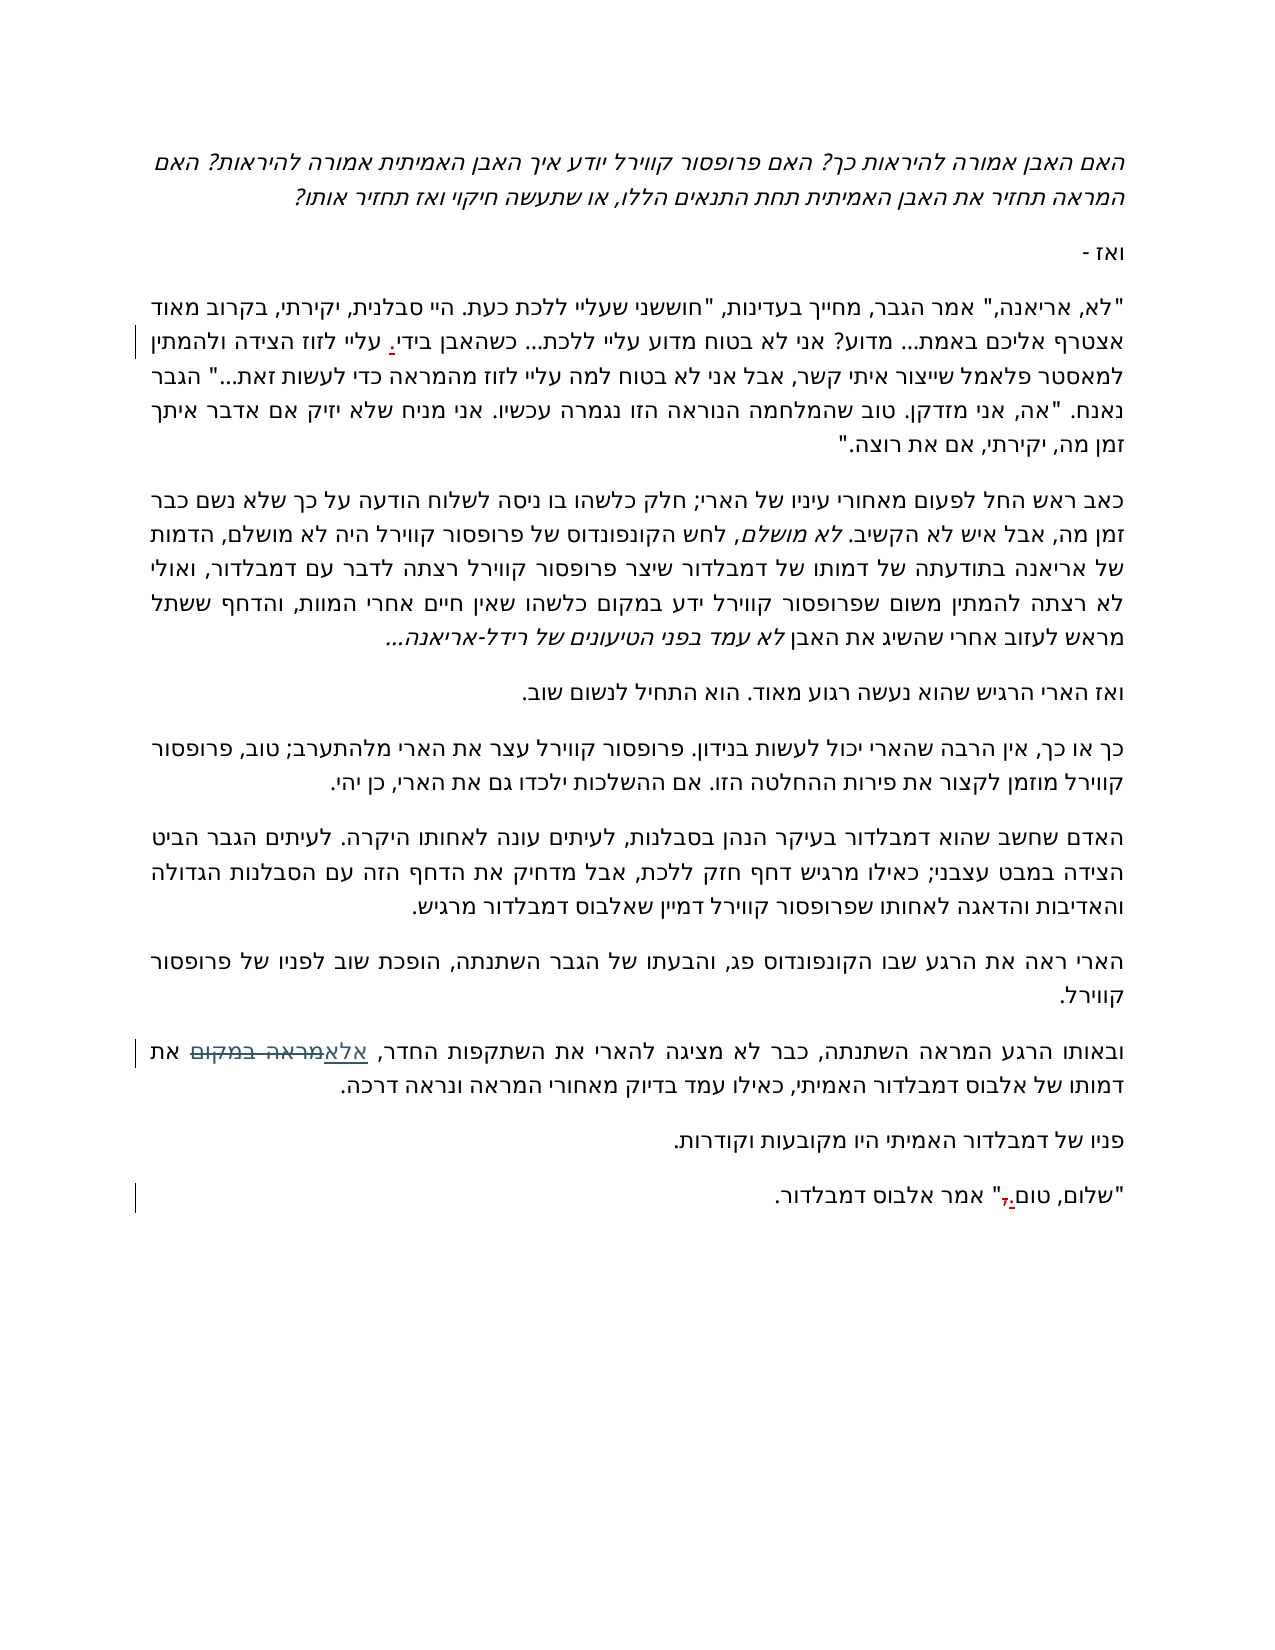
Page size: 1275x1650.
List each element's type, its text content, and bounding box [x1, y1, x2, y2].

text הארי ראה את הרגע שבו הקונפונדוס פג, והבעתו של הגבר השתנתה, הופכת שוב לפניו של פרופסור קווירל. [150, 949, 1125, 1013]
text פניו של דמבלדור האמיתי היו מקובעות וקודרות. [150, 1128, 1125, 1158]
text "שלום, טום" אמר אלבוס דמבלדור. [150, 1183, 1125, 1213]
text ואז הארי הרגיש שהוא נעשה רגוע מאוד. הוא התחיל לנשום שוב. [150, 680, 1125, 710]
text ובאותו הרגע המראה השתנתה, כבר לא מציגה להארי את השתקפות החדר, את דמותו של אלבוס דמבלדור האמיתי, כאילו עמד בדיוק מאחורי המראה ונראה דרכה. [150, 1038, 1125, 1103]
text כך או כך, אין הרבה שהארי יכול לעשות בנידון. פרופסור קווירל עצר את הארי מלהתערב; טוב, פרופסור קווירל מוזמן לקצור את פירות ההחלטה הזו. אם ההשלכות ילכדו גם את הארי, כן יהי. [150, 735, 1125, 800]
text "לא, אריאנה," אמר הגבר, מחייך בעדינות, "חוששני שעליי ללכת כעת. היי סבלנית, יקירתי, בקרוב מאוד אצטרף אליכם באמת… מדוע? אני לא בטוח מדוע עליי ללכת… כשהאבן בידי עליי לזוז הצידה ולהמתין למאסטר פלאמל שייצור איתי קשר, אבל אני לא בטוח למה עליי לזוז מהמראה כדי לעשות זאת…" הגבר נאנח. "אה, אני מזדקן. טוב שהמלחמה הנוראה הזו נגמרה עכשיו. אני מניח שלא יזיק אם אדבר איתך זמן מה, יקירתי, אם את רוצה." [150, 295, 1125, 462]
text האם האבן אמורה להיראות כך? האם פרופסור קווירל יודע איך האבן האמיתית אמורה להיראות? האם המראה תחזיר את האבן האמיתית תחת התנאים הללו, או שתעשה חיקוי ואז תחזיר אותו? [150, 150, 1125, 214]
text האדם שחשב שהוא דמבלדור בעיקר הנהן בסבלנות, לעיתים עונה לאחותו היקרה. לעיתים הגבר הביט הצידה במבט עצבני; כאילו מרגיש דחף חזק ללכת, אבל מדחיק את הדחף הזה עם הסבלנות הגדולה והאדיבות והדאגה לאחותו שפרופסור קווירל דמיין שאלבוס דמבלדור מרגיש. [150, 825, 1125, 924]
text כאב ראש החל לפעום מאחורי עיניו של הארי; חלק כלשהו בו ניסה לשלוח הודעה על כך שלא נשם כבר זמן מה, אבל איש לא הקשיב. לא מושלם, לחש הקונפונדוס של פרופסור קווירל היה לא מושלם, הדמות של אריאנה בתודעתה של דמותו של דמבלדור שיצר פרופסור קווירל רצתה לדבר עם דמבלדור, ואולי לא רצתה להמתין משום שפרופסור קווירל ידע במקום כלשהו שאין חיים אחרי המוות, והדחף ששתל מראש לעזוב אחרי שהשיג את האבן לא עמד בפני הטיעונים של רידל-אריאנה… [150, 487, 1125, 655]
text ואז - [150, 239, 1125, 269]
